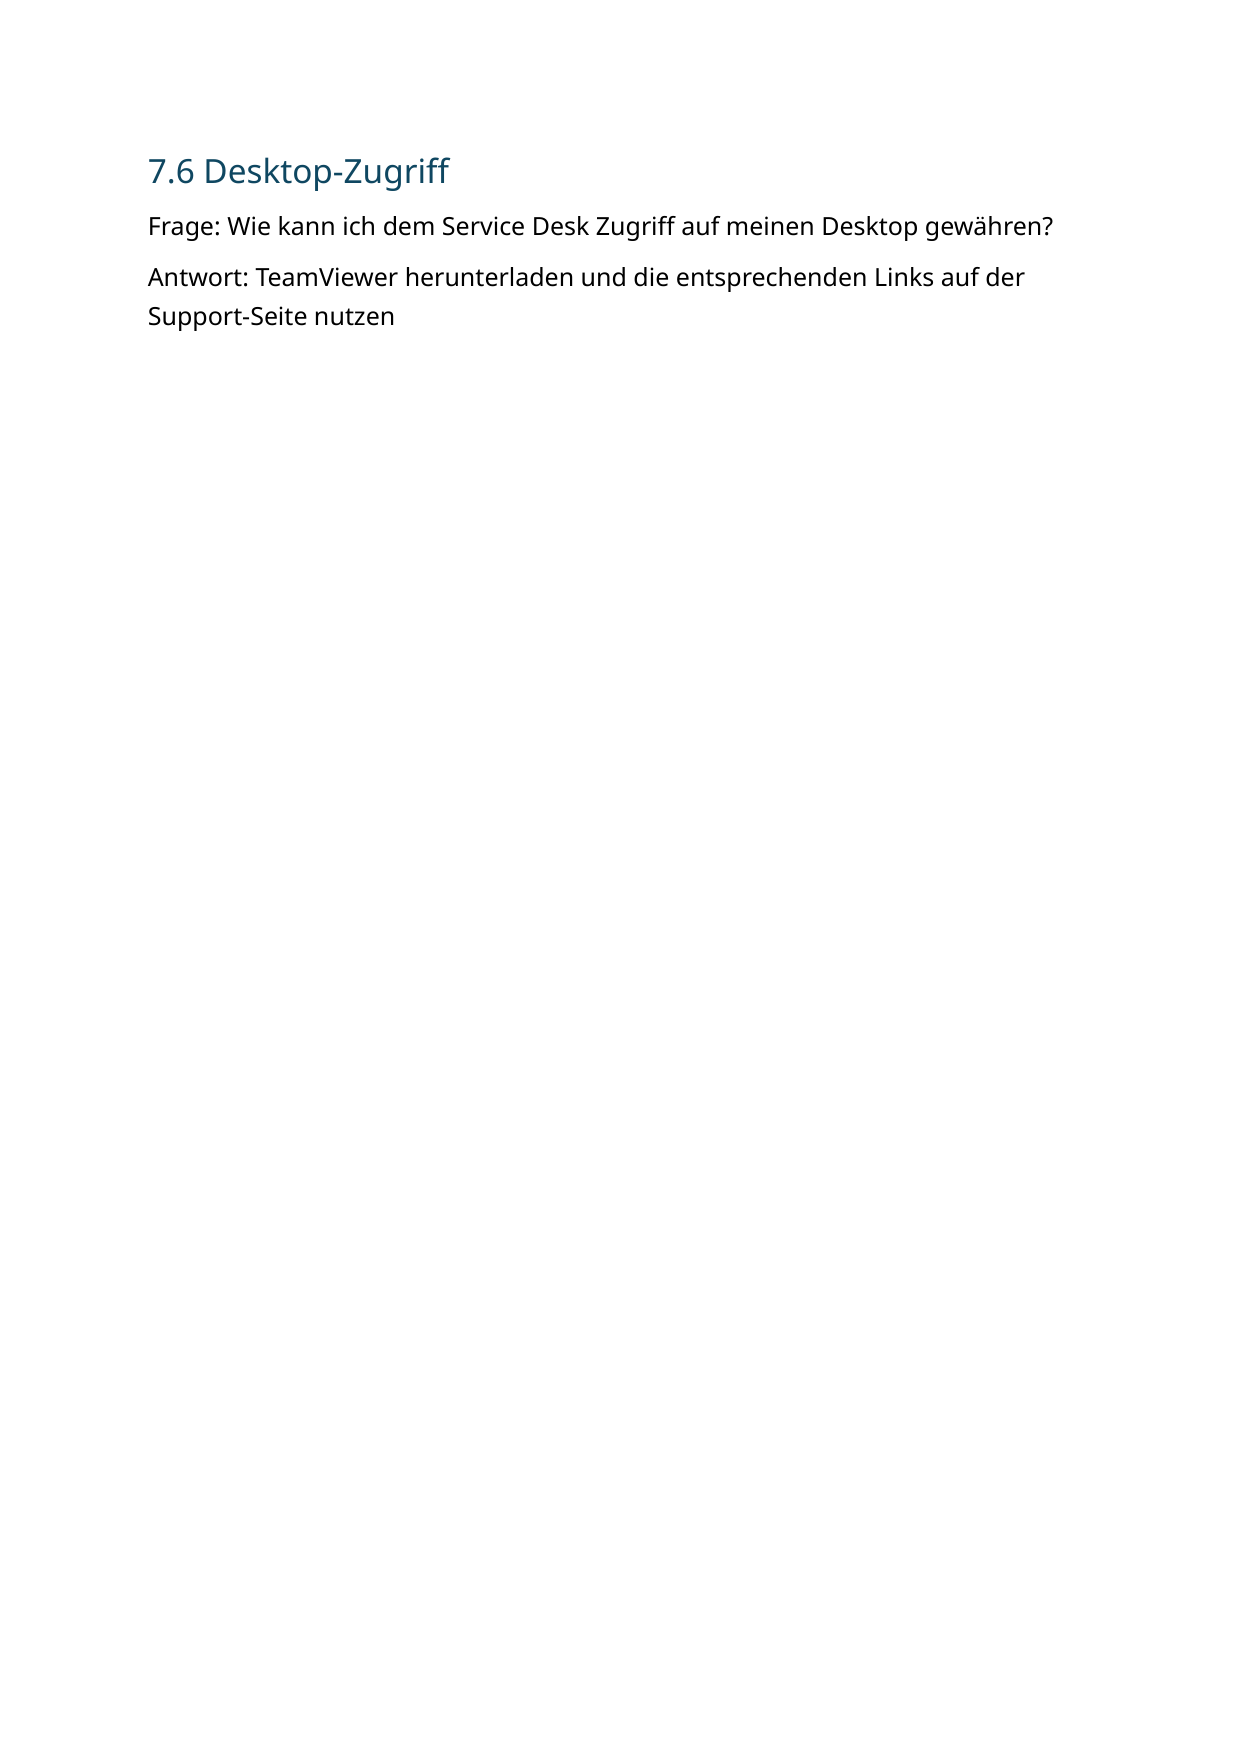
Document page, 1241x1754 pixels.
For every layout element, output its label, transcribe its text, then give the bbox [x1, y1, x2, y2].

subtitle 7.6 Desktop-Zugriff [148, 148, 1093, 193]
text Antwort: TeamViewer herunterladen und die entsprechenden Links auf der Support-Seite nutzen [148, 260, 1093, 333]
text Frage: Wie kann ich dem Service Desk Zugriff auf meinen Desktop gewähren? [148, 208, 1093, 242]
